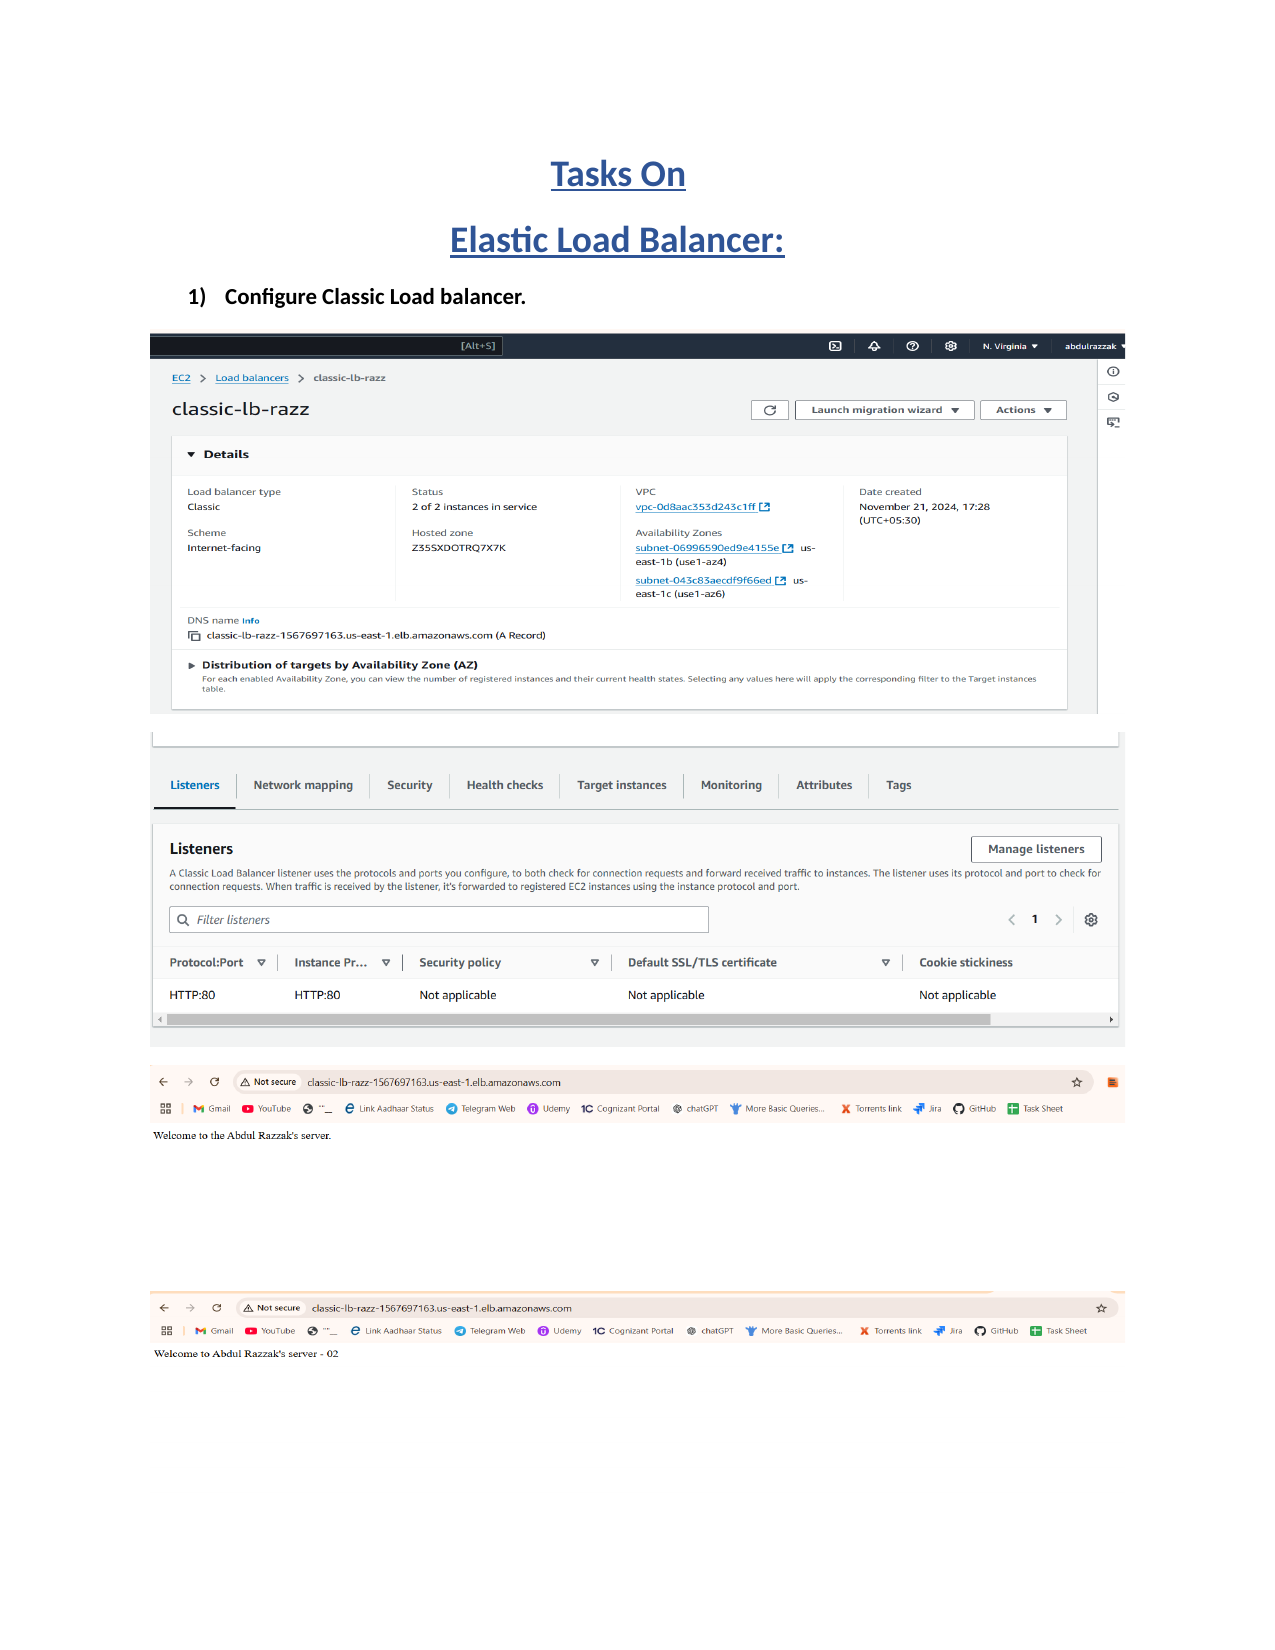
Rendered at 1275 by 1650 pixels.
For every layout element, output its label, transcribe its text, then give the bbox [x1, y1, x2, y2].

picture [150, 329, 1125, 714]
picture [150, 1291, 1125, 1493]
text Elastic Load Balancer: [450, 216, 1125, 262]
picture [150, 732, 1125, 1047]
list Configure Classic Load balancer. [187, 282, 1125, 310]
text Tasks On [525, 150, 1125, 196]
picture [150, 1065, 1125, 1273]
